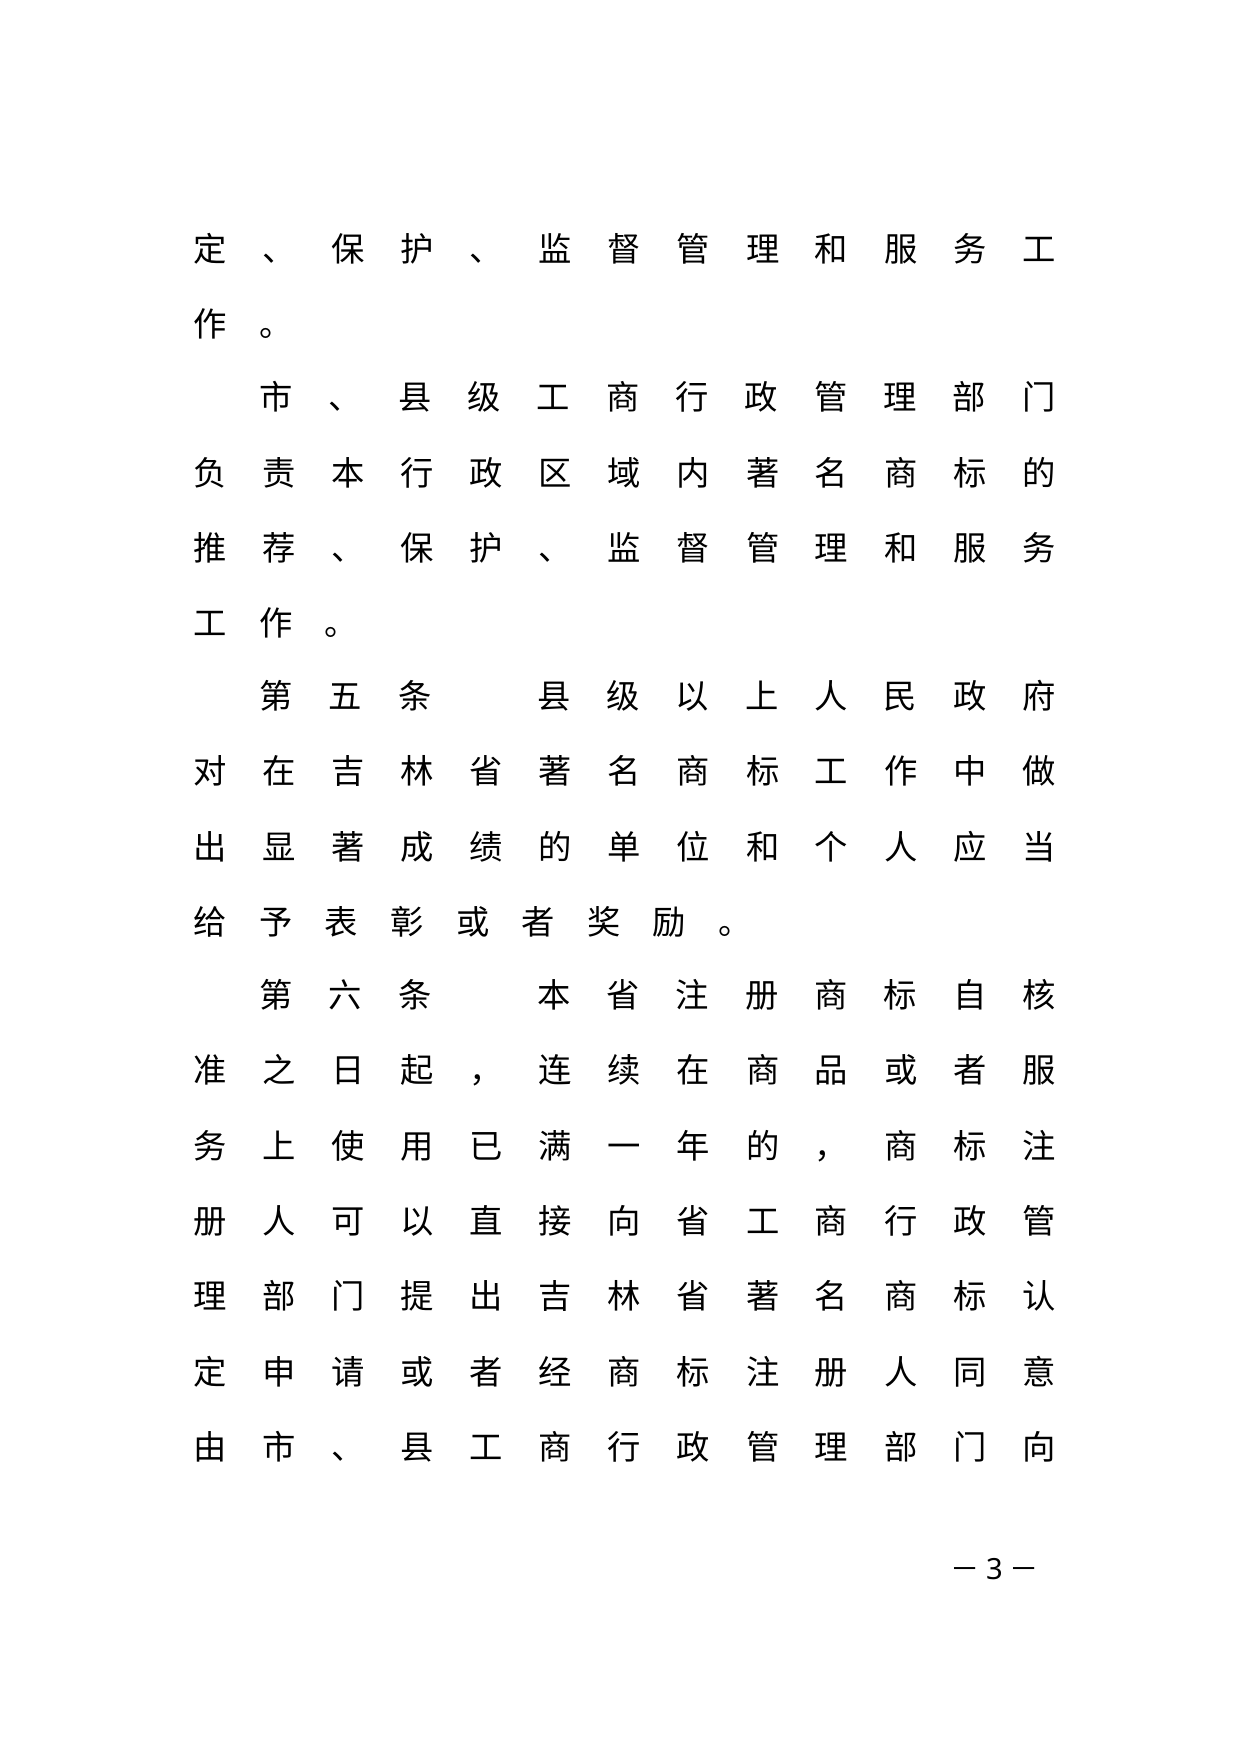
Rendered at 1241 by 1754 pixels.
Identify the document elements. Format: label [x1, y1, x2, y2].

table_header [161, 214, 1092, 1478]
